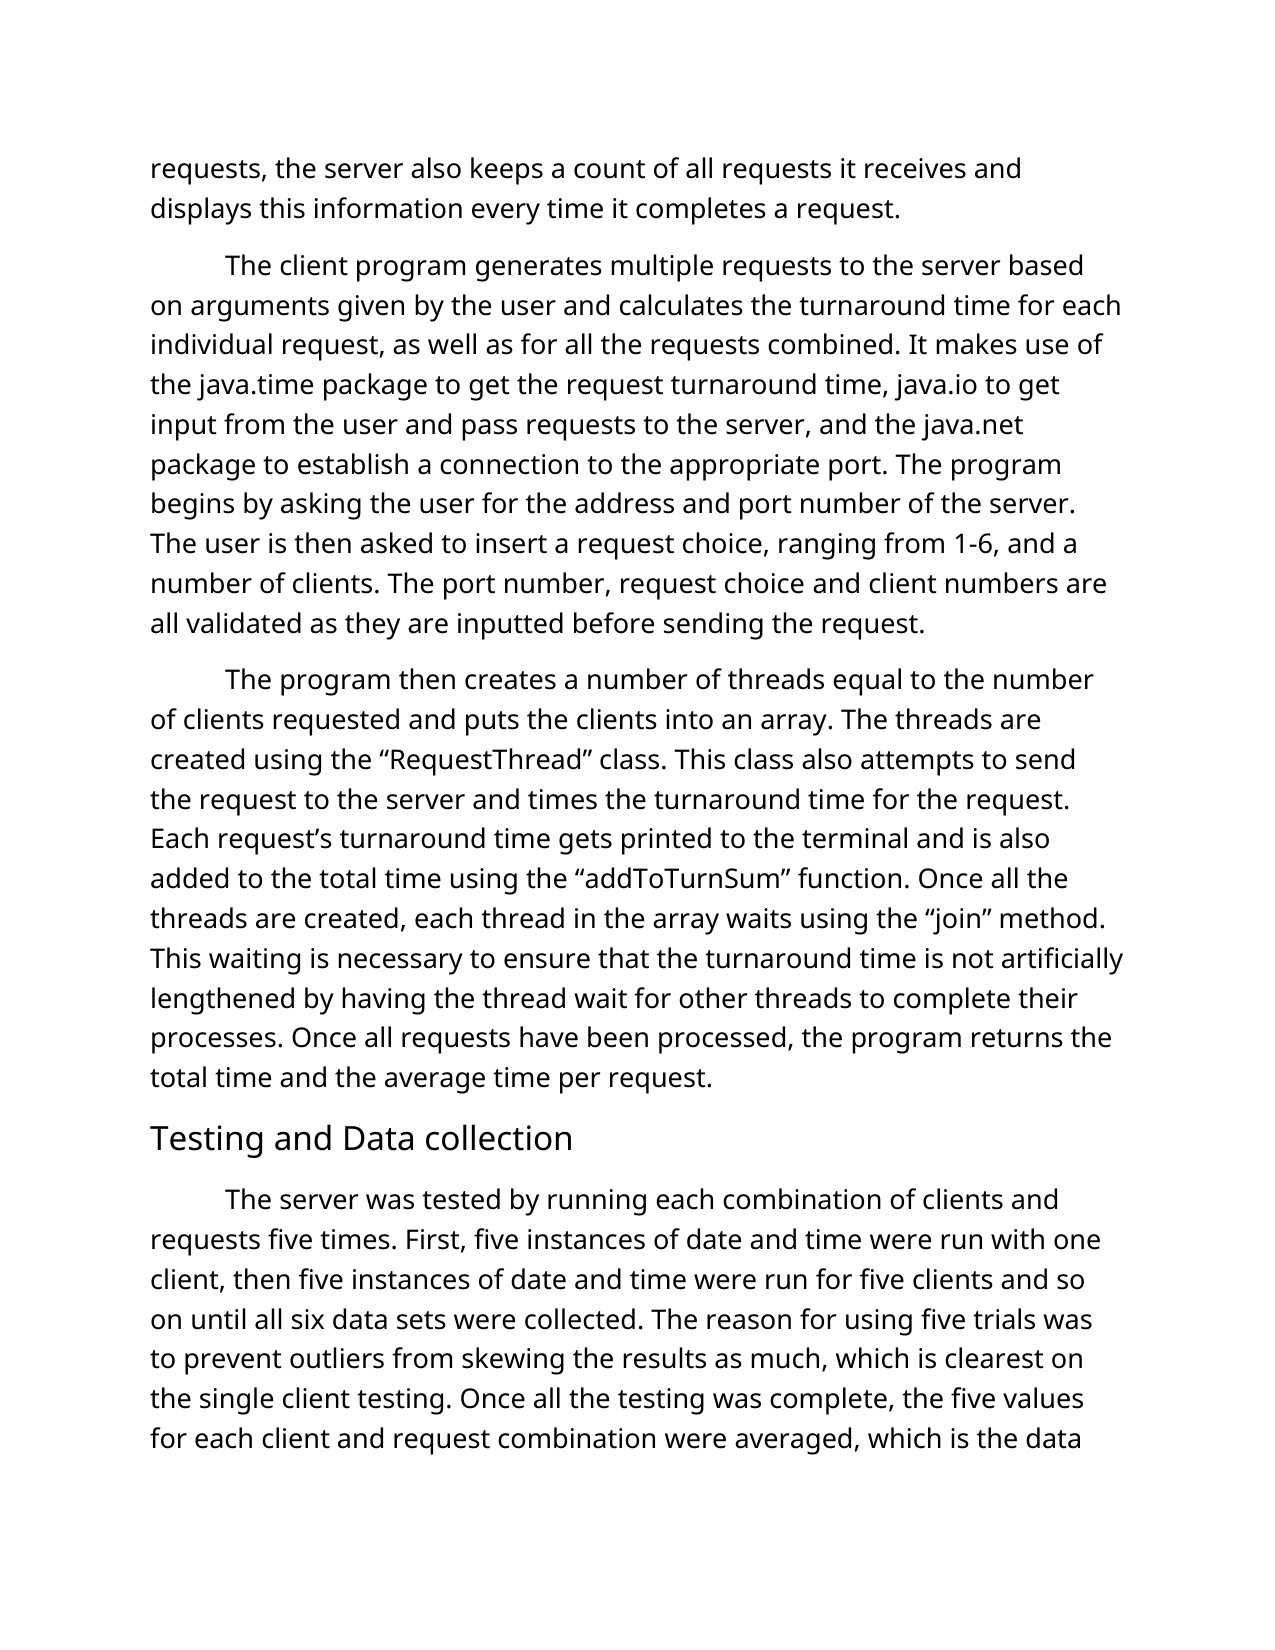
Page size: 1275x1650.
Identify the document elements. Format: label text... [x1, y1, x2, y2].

text Testing and Data collection [150, 1115, 1125, 1161]
text The program then creates a number of threads equal to the number of clients requested and puts the clients into an array. The threads are created using the “RequestThread” class. This class also attempts to send the request to the server and times the turnaround time for the request. Each request’s turnaround time gets printed to the terminal and is also added to the total time using the “addToTurnSum” function. Once all the threads are created, each thread in the array waits using the “join” method. This waiting is necessary to ensure that the turnaround time is not artificially lengthened by having the thread wait for other threads to complete their processes. Once all requests have been processed, the program returns the total time and the average time per request. [150, 661, 1125, 1096]
text The client program generates multiple requests to the server based on arguments given by the user and calculates the turnaround time for each individual request, as well as for all the requests combined. It makes use of the java.time package to get the request turnaround time, java.io to get input from the user and pass requests to the server, and the java.net package to establish a connection to the appropriate port. The program begins by asking the user for the address and port number of the server. The user is then asked to insert a request choice, ranging from 1-6, and a number of clients. The port number, request choice and client numbers are all validated as they are inputted before sending the request. [150, 246, 1125, 641]
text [150, 150, 1125, 227]
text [150, 1181, 1125, 1456]
